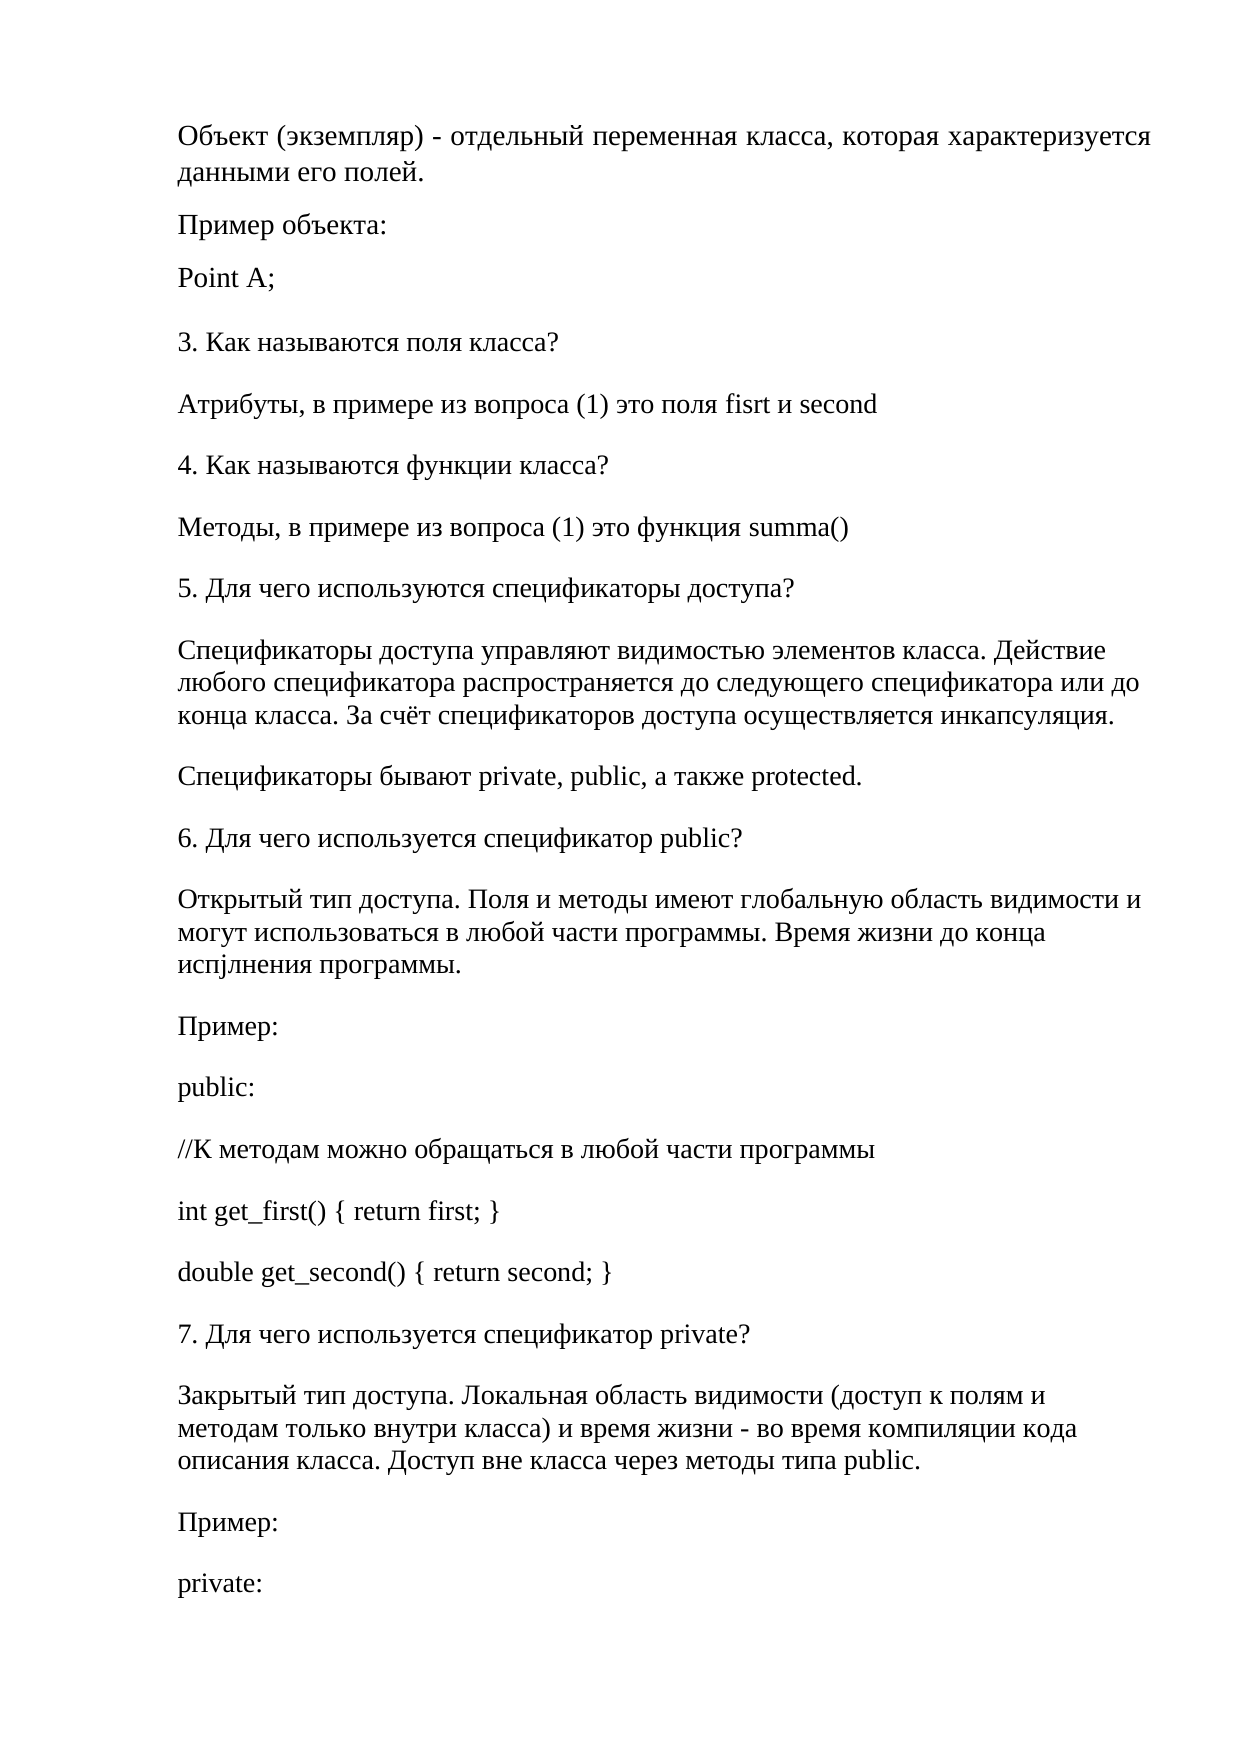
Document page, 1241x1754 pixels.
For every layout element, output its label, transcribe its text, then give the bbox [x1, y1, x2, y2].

text private: [177, 1566, 1152, 1598]
text Point A; [177, 260, 1152, 293]
text Открытый тип доступа. Поля и методы имеют глобальную область видимости и могут использоваться в любой части программы. Время жизни до конца испjлнения программы. [177, 882, 1152, 980]
text 3. Как называются поля класса? [177, 325, 1152, 358]
text 7. Для чего используется спецификатор private? [177, 1317, 1152, 1349]
text //К методам можно обращаться в любой части программы [177, 1132, 1152, 1164]
text public: [177, 1070, 1152, 1103]
text Методы, в примере из вопроса (1) это функция summa() [177, 510, 1152, 542]
text 5. Для чего используются спецификаторы доступа? [177, 571, 1152, 604]
text Пример: [177, 1504, 1152, 1537]
text 6. Для чего используется спецификатор public? [177, 821, 1152, 853]
text 4. Как называются функции класса? [177, 448, 1152, 481]
text Закрытый тип доступа. Локальная область видимости (доступ к полям и методам только внутри класса) и время жизни - во время компиляции кода описания класса. Доступ вне класса через методы типа public. [177, 1378, 1152, 1475]
text Пример: [177, 1009, 1152, 1041]
text Атрибуты, в примере из вопроса (1) это поля fisrt и second [177, 387, 1152, 419]
text Пример объекта: [177, 207, 1152, 241]
text Спецификаторы бывают private, public, а также protected. [177, 759, 1152, 792]
text Объект (экземпляр) - отдельный переменная класса, которая характеризуется данными его полей. [177, 118, 1152, 188]
text int get_first() { return first; } [177, 1193, 1152, 1226]
text double get_second() { return second; } [177, 1255, 1152, 1287]
text Спецификаторы доступа управляют видимостью элементов класса. Действие любого спецификатора распространяется до следующего спецификатора или до конца класса. За счёт спецификаторов доступа осуществляется инкапсуляция. [177, 633, 1152, 730]
